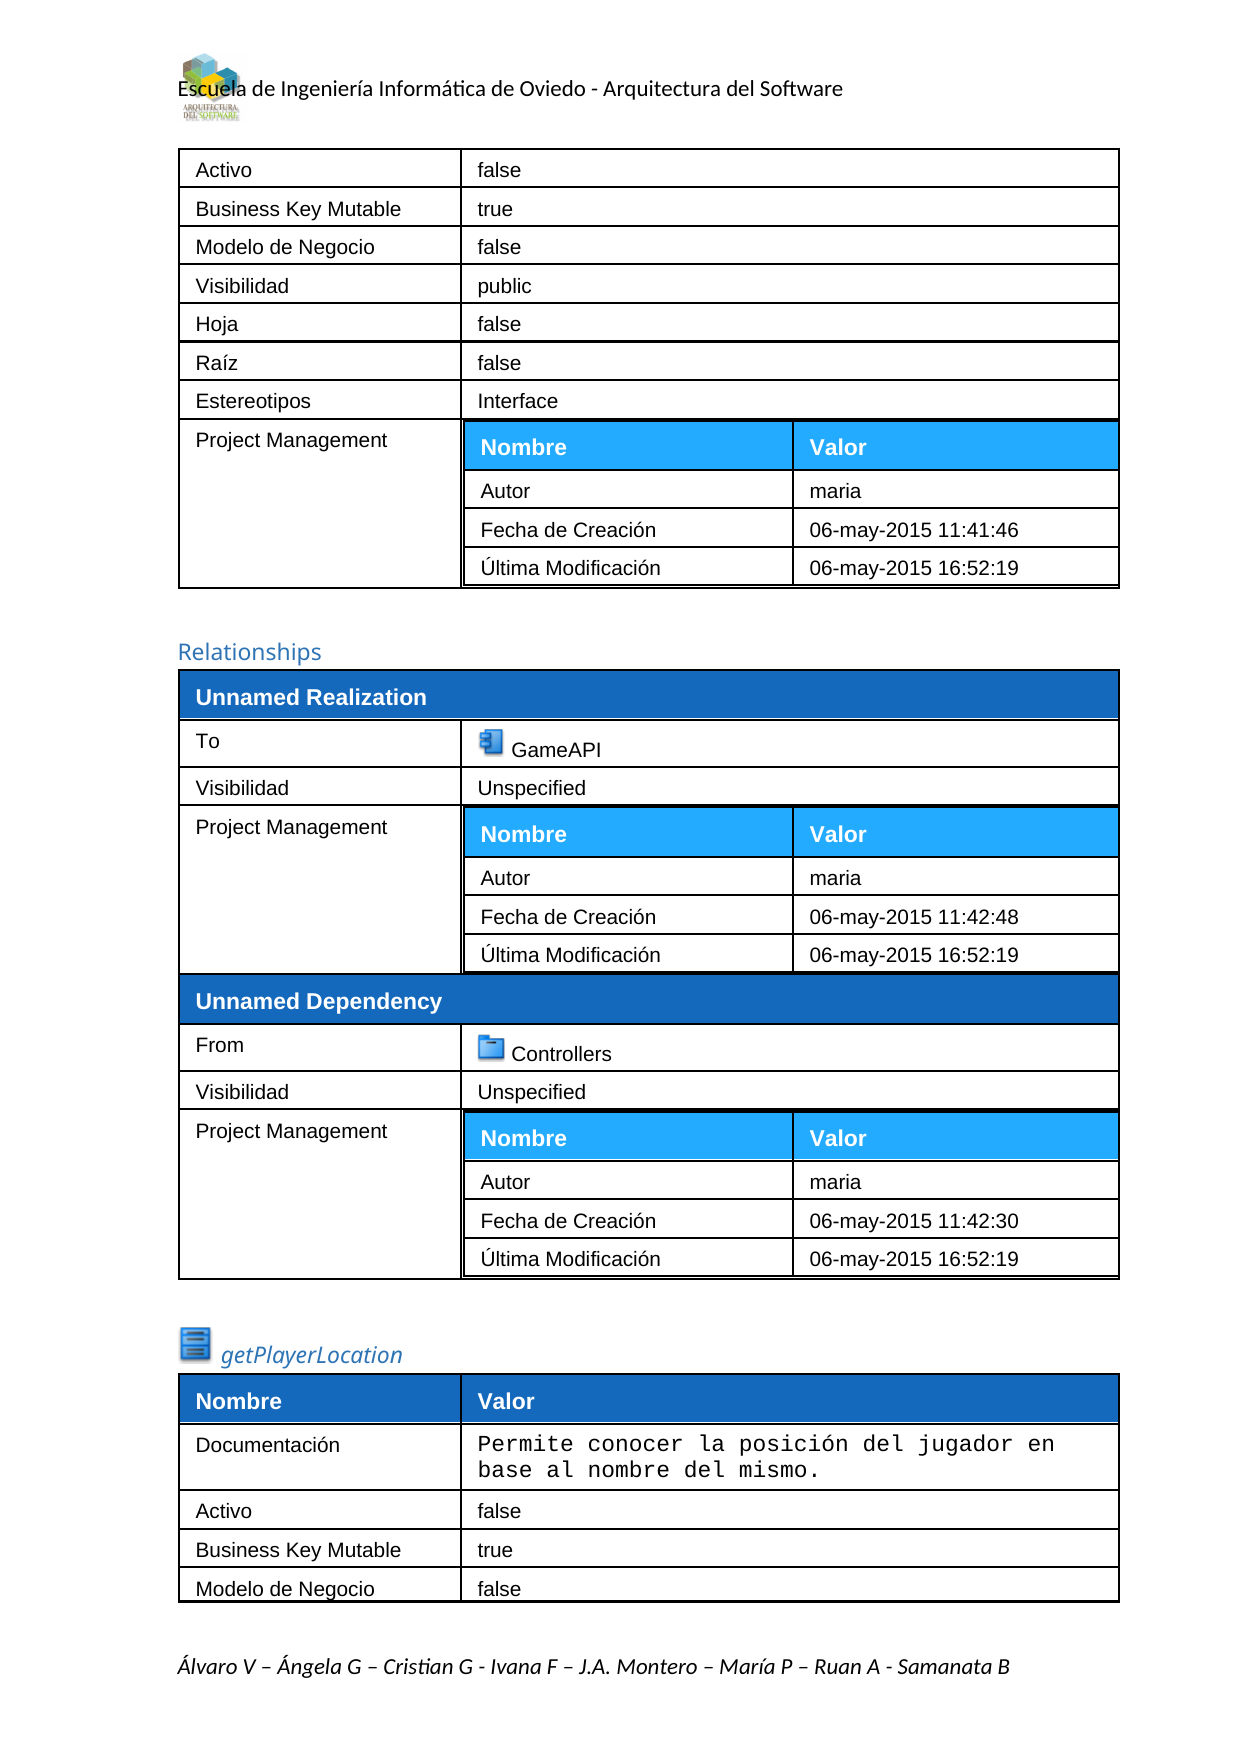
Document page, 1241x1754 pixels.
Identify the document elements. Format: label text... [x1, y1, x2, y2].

subtitle getPlayerLocation [177, 1326, 1063, 1371]
picture [177, 1326, 215, 1364]
table_cell [794, 935, 1118, 971]
table_cell Controllers [462, 1025, 1118, 1070]
table_cell [465, 509, 792, 546]
table_header Nombre [180, 1375, 460, 1422]
table_header Valor [462, 1375, 1118, 1422]
table_cell [465, 896, 792, 933]
table_cell public [462, 265, 1118, 302]
table_cell Modelo de Negocio [180, 1568, 460, 1600]
table_cell [794, 471, 1118, 507]
picture [477, 1033, 506, 1062]
table_cell GameAPI [462, 721, 1118, 766]
table_cell Business Key Mutable [180, 188, 460, 225]
table_cell [794, 509, 1118, 546]
table_cell To [180, 721, 460, 766]
table_cell From [180, 1025, 460, 1070]
table_cell false [462, 1491, 1118, 1527]
table_cell Raíz [180, 343, 460, 379]
table_cell Visibilidad [180, 1072, 460, 1108]
table_cell Unspecified [462, 768, 1118, 804]
table_cell false [462, 227, 1118, 263]
table_cell Project Management [180, 806, 460, 973]
table_cell Unnamed Dependency [180, 975, 1118, 1023]
table_cell [794, 548, 1118, 584]
table_cell false [462, 150, 1118, 186]
table_cell [465, 858, 792, 894]
picture [477, 728, 506, 757]
table_cell [465, 1239, 792, 1275]
table_cell false [462, 343, 1118, 379]
table_cell false [462, 1568, 1118, 1600]
table_cell [465, 1162, 792, 1198]
table_cell [794, 896, 1118, 933]
table_cell Unspecified [462, 1072, 1118, 1108]
table_cell Project Management [180, 420, 460, 587]
table_cell Modelo de Negocio [180, 227, 460, 263]
table_cell Visibilidad [180, 768, 460, 804]
table_cell [794, 858, 1118, 894]
table_cell true [462, 1530, 1118, 1566]
table_cell true [462, 188, 1118, 225]
table_cell Business Key Mutable [180, 1530, 460, 1566]
table_cell Visibilidad [180, 265, 460, 302]
table_cell Hoja [180, 304, 460, 340]
table_cell [794, 1239, 1118, 1275]
table_header Unnamed Realization [180, 671, 1118, 718]
table_cell [465, 935, 792, 971]
table_cell Documentación [180, 1425, 460, 1489]
table_cell [794, 1162, 1118, 1198]
subtitle Relationships [177, 636, 1063, 667]
table_cell Permite conocer la posición del jugador en base al nombre del mismo. [462, 1425, 1118, 1489]
table_cell [465, 1200, 792, 1237]
table_cell Activo [180, 150, 460, 186]
table_cell [465, 471, 792, 507]
table_cell Project Management [180, 1110, 460, 1277]
table_cell Activo [180, 1491, 460, 1527]
table_cell Interface [462, 381, 1118, 417]
table_cell Estereotipos [180, 381, 460, 417]
picture [177, 52, 248, 123]
table_cell false [462, 304, 1118, 340]
table_cell [465, 548, 792, 584]
table_cell [794, 1200, 1118, 1237]
